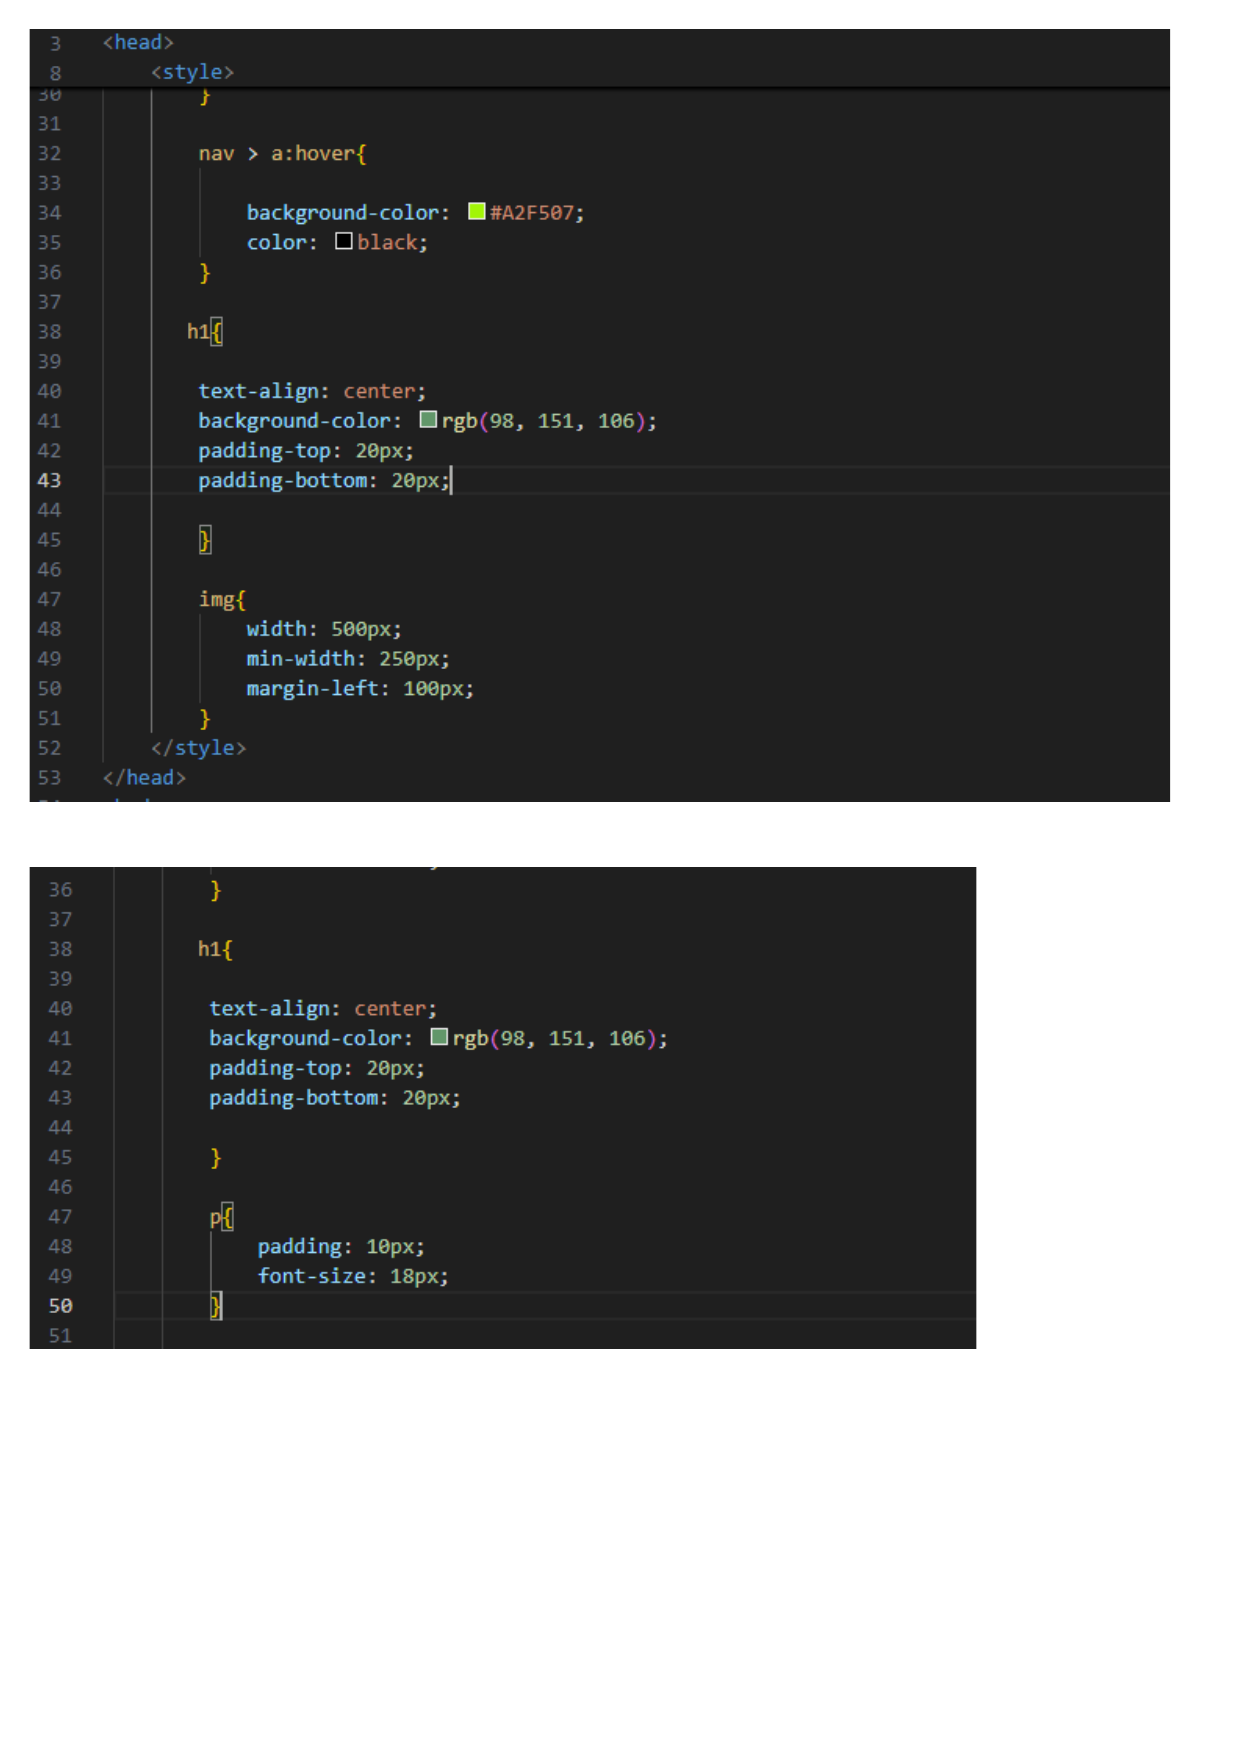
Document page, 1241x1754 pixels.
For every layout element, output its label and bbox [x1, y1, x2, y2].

picture [29, 867, 977, 1349]
picture [29, 29, 1171, 802]
